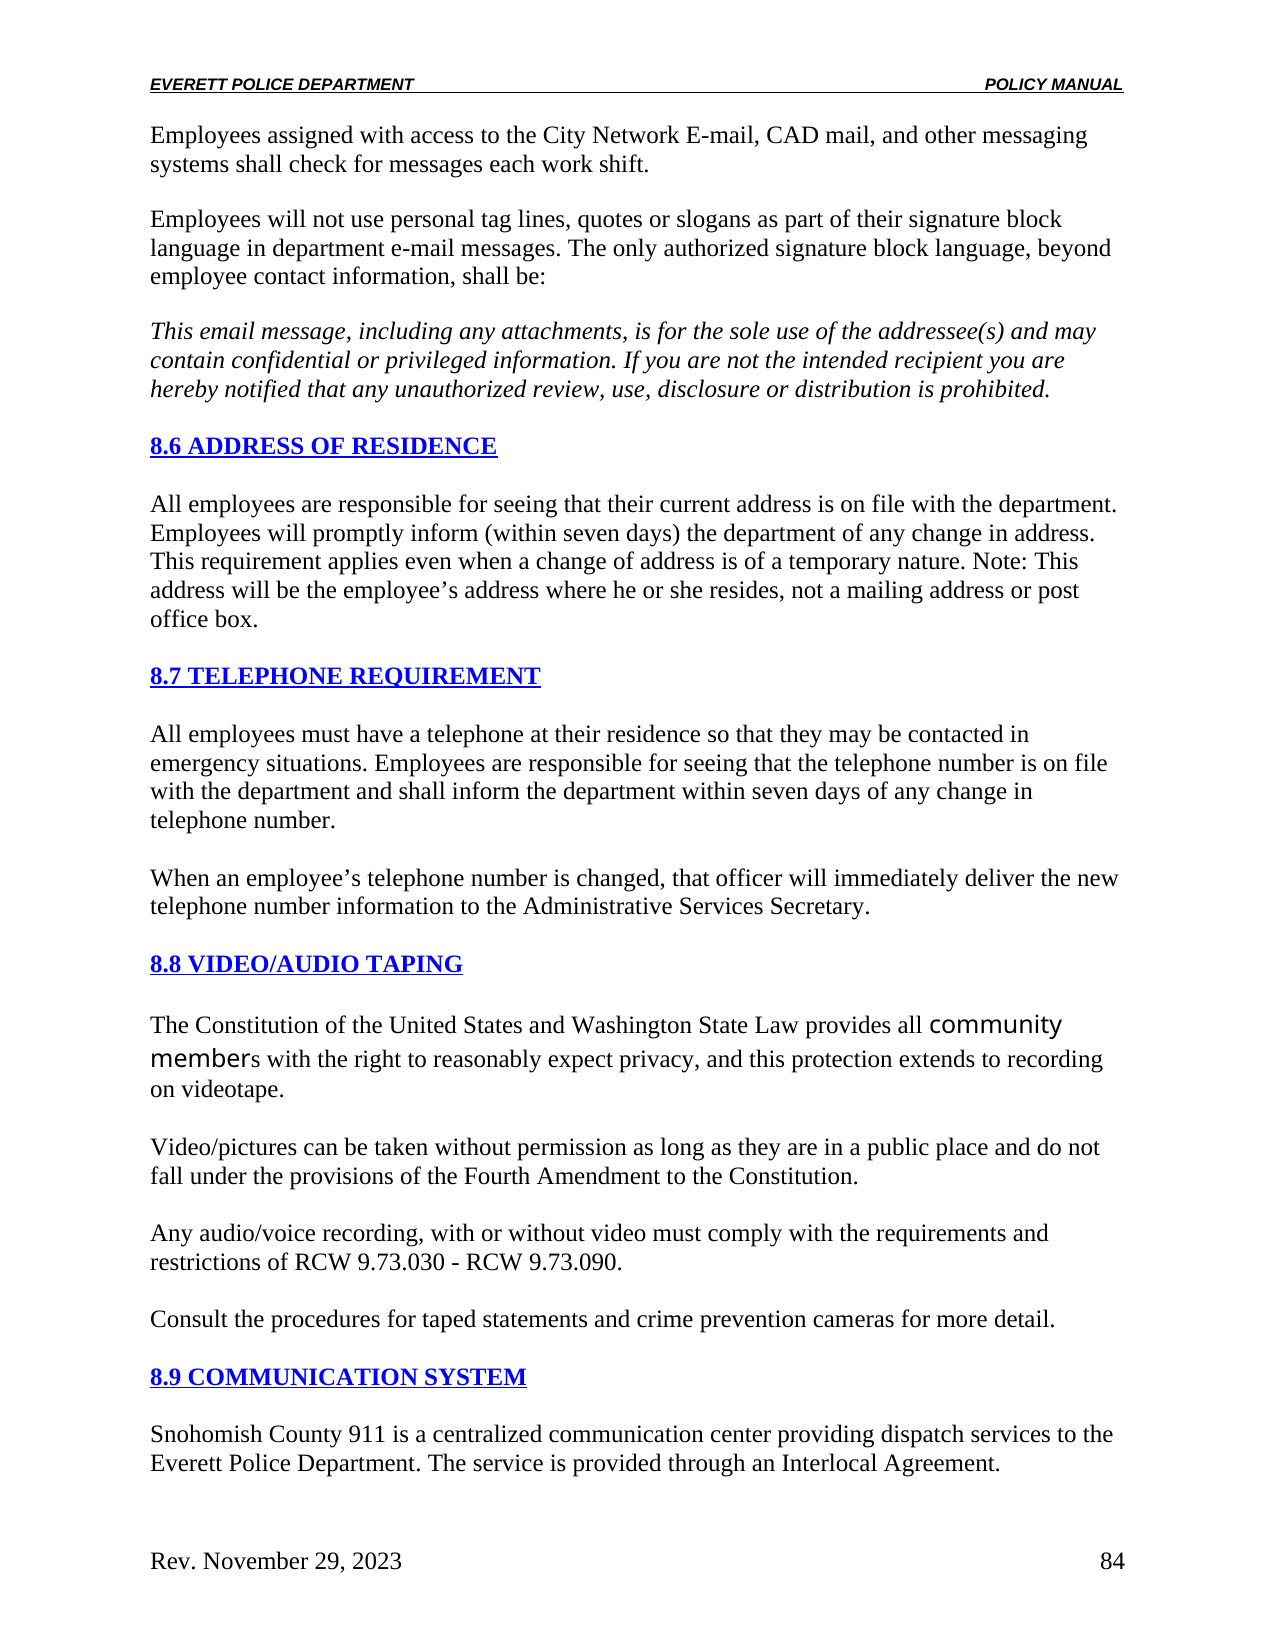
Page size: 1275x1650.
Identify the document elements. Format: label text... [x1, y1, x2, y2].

text Snohomish County 911 is a centralized communication center providing dispatch services to the Everett Police Department. The service is provided through an Interlocal Agreement. [150, 1419, 1125, 1477]
text All employees must have a telephone at their residence so that they may be contacted in emergency situations. Employees are responsible for seeing that the telephone number is on file with the department and shall inform the department within seven days of any change in telephone number. [150, 719, 1125, 834]
text When an employee’s telephone number is changed, that officer will immediately deliver the new telephone number information to the Administrative Services Secretary. [150, 863, 1125, 920]
text All employees are responsible for seeing that their current address is on file with the department. Employees will promptly inform (within seven days) the department of any change in address. This requirement applies even when a change of address is of a temporary nature. Note: This address will be the employee’s address where he or she resides, not a mailing address or post office box. [150, 489, 1125, 633]
text Consult the procedures for taped statements and crime prevention cameras for more detail. [150, 1304, 1125, 1333]
text 8.7 TELEPHONE REQUIREMENT [150, 661, 1125, 690]
text This email message, including any attachments, is for the sole use of the addressee(s) and may contain confidential or privileged information. If you are not the intended recipient you are hereby notified that any unauthorized review, use, disclosure or distribution is prohibited. [150, 316, 1125, 403]
text 8.6 ADDRESS OF RESIDENCE [150, 431, 1125, 460]
text The Constitution of the United States and Washington State Law provides all community members with the right to reasonably expect privacy, and this protection extends to recording on videotape. [150, 1006, 1125, 1103]
text Video/pictures can be taken without permission as long as they are in a public place and do not fall under the provisions of the Fourth Amendment to the Constitution. [150, 1132, 1125, 1189]
text 8.9 COMMUNICATION SYSTEM [150, 1362, 1125, 1391]
text Employees assigned with access to the City Network E-mail, CAD mail, and other messaging systems shall check for messages each work shift. [150, 120, 1125, 177]
text Any audio/voice recording, with or without video must comply with the requirements and restrictions of RCW 9.73.030 - RCW 9.73.090. [150, 1218, 1125, 1276]
text Employees will not use personal tag lines, quotes or slogans as part of their signature block language in department e-mail messages. The only authorized signature block language, beyond employee contact information, shall be: [150, 204, 1125, 290]
text 8.8 VIDEO/AUDIO TAPING [150, 949, 1125, 978]
